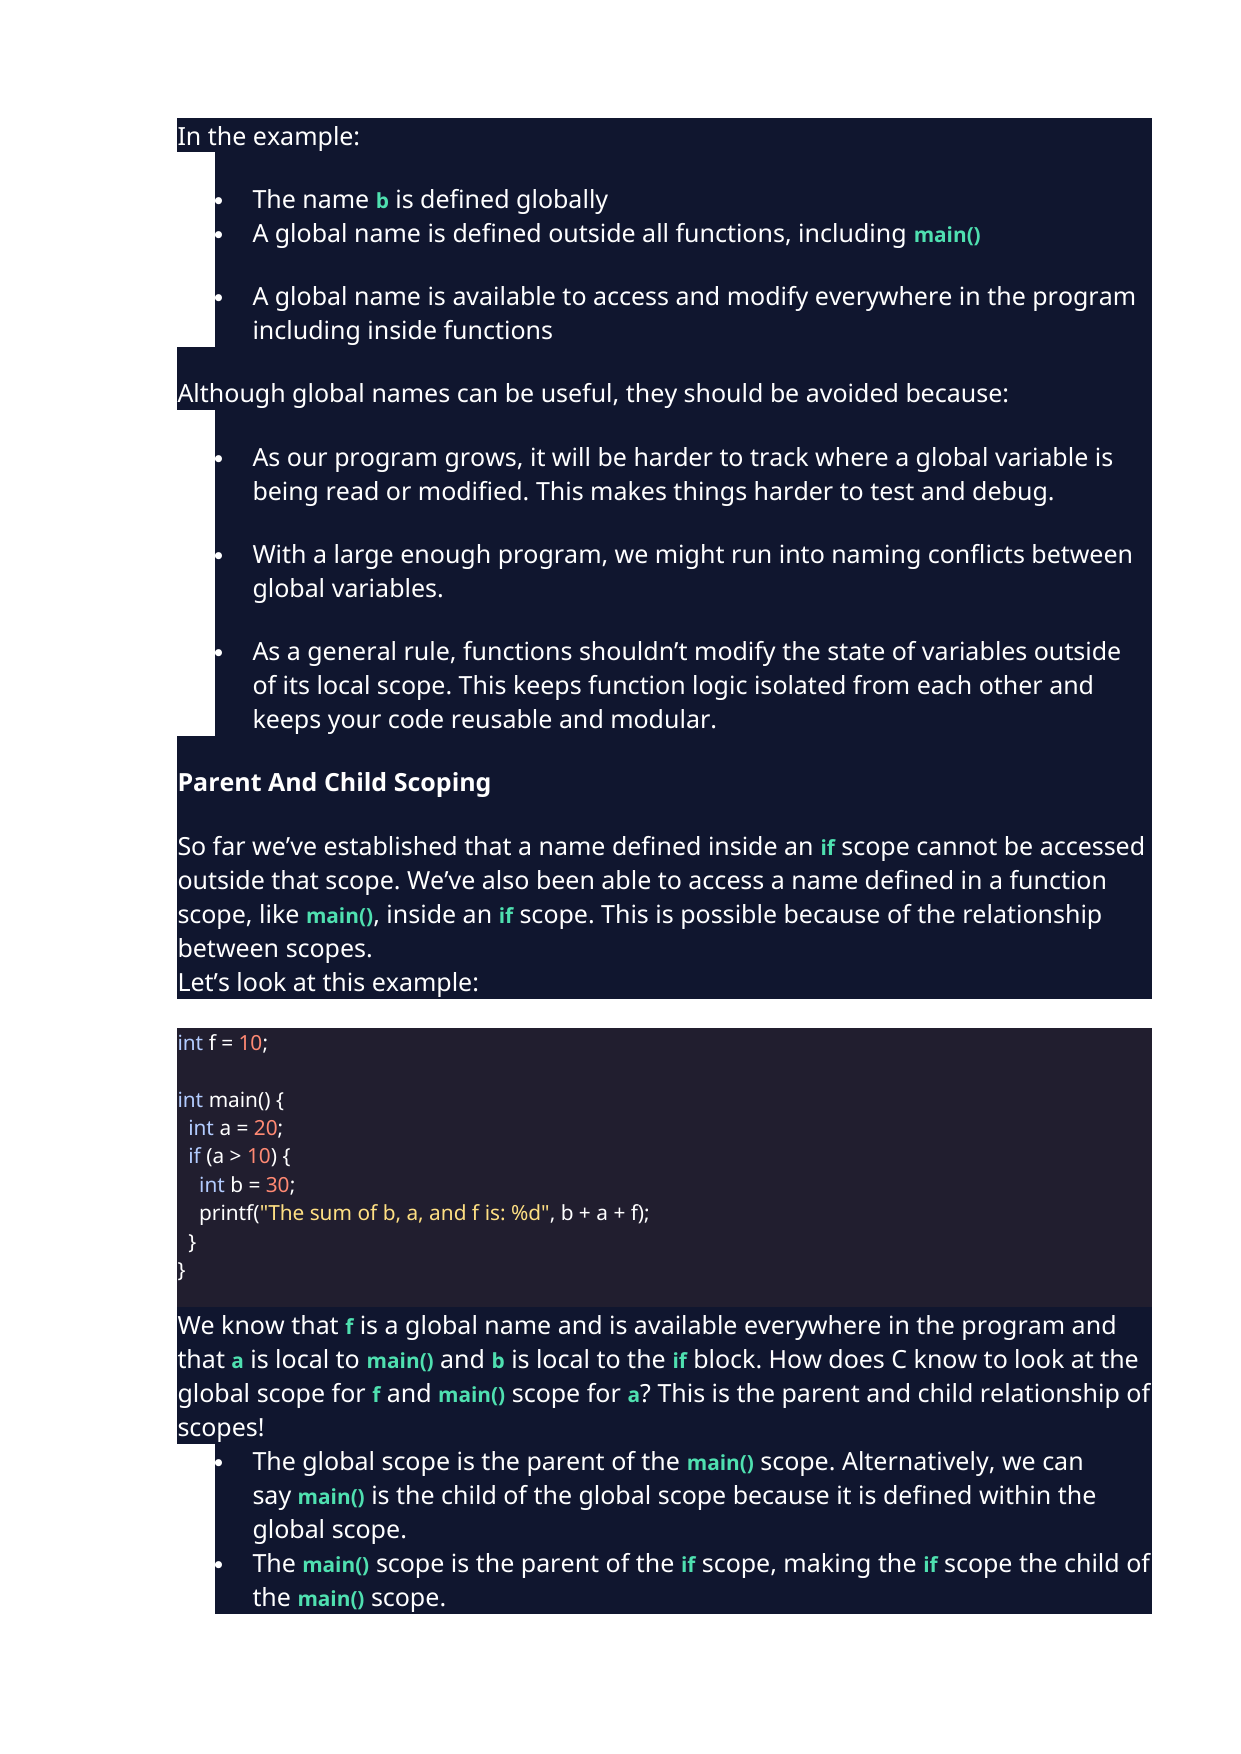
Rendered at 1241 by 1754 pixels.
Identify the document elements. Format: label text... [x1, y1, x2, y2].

text In the example: [177, 118, 1152, 152]
text So far we’ve established that a name defined inside an if scope cannot be accessed outside that scope. We’ve also been able to access a name defined in a function scope, like main(), inside an if scope. This is possible because of the relationship between scopes. [177, 828, 1152, 964]
text We know that f is a global name and is available everywhere in the program and that a is local to main() and b is local to the if block. How does C know to look at the global scope for f and main() scope for a? This is the parent and child relationship of scopes! [177, 1307, 1152, 1444]
list A global name is defined outside all functions, including main() [215, 215, 1152, 249]
text Although global names can be useful, they should be avoided because: [177, 376, 1152, 410]
text int f = 10; int main() { int a = 20; if (a > 10) { int b = 30; printf("The sum of b, a, and f is: %d", b + a + f); } } [177, 1028, 1152, 1307]
list The global scope is the parent of the main() scope. Alternatively, we can say main() is the child of the global scope because it is defined within the global scope. [215, 1444, 1152, 1546]
subtitle Parent And Child Scoping [177, 765, 1152, 799]
list As a general rule, functions shouldn’t modify the state of variables outside of its local scope. This keeps function logic isolated from each other and keeps your code reusable and modular. [215, 634, 1152, 736]
list With a large enough program, we might run into naming conflicts between global variables. [215, 536, 1152, 604]
list The main() scope is the parent of the if scope, making the if scope the child of the main() scope. [215, 1546, 1152, 1614]
list A global name is available to access and modify everywhere in the program including inside functions [215, 279, 1152, 347]
list As our program grows, it will be harder to track where a global variable is being read or modified. This makes things harder to test and debug. [215, 439, 1152, 507]
list The name b is defined globally [215, 181, 1152, 215]
text Let’s look at this example: [177, 964, 1152, 999]
